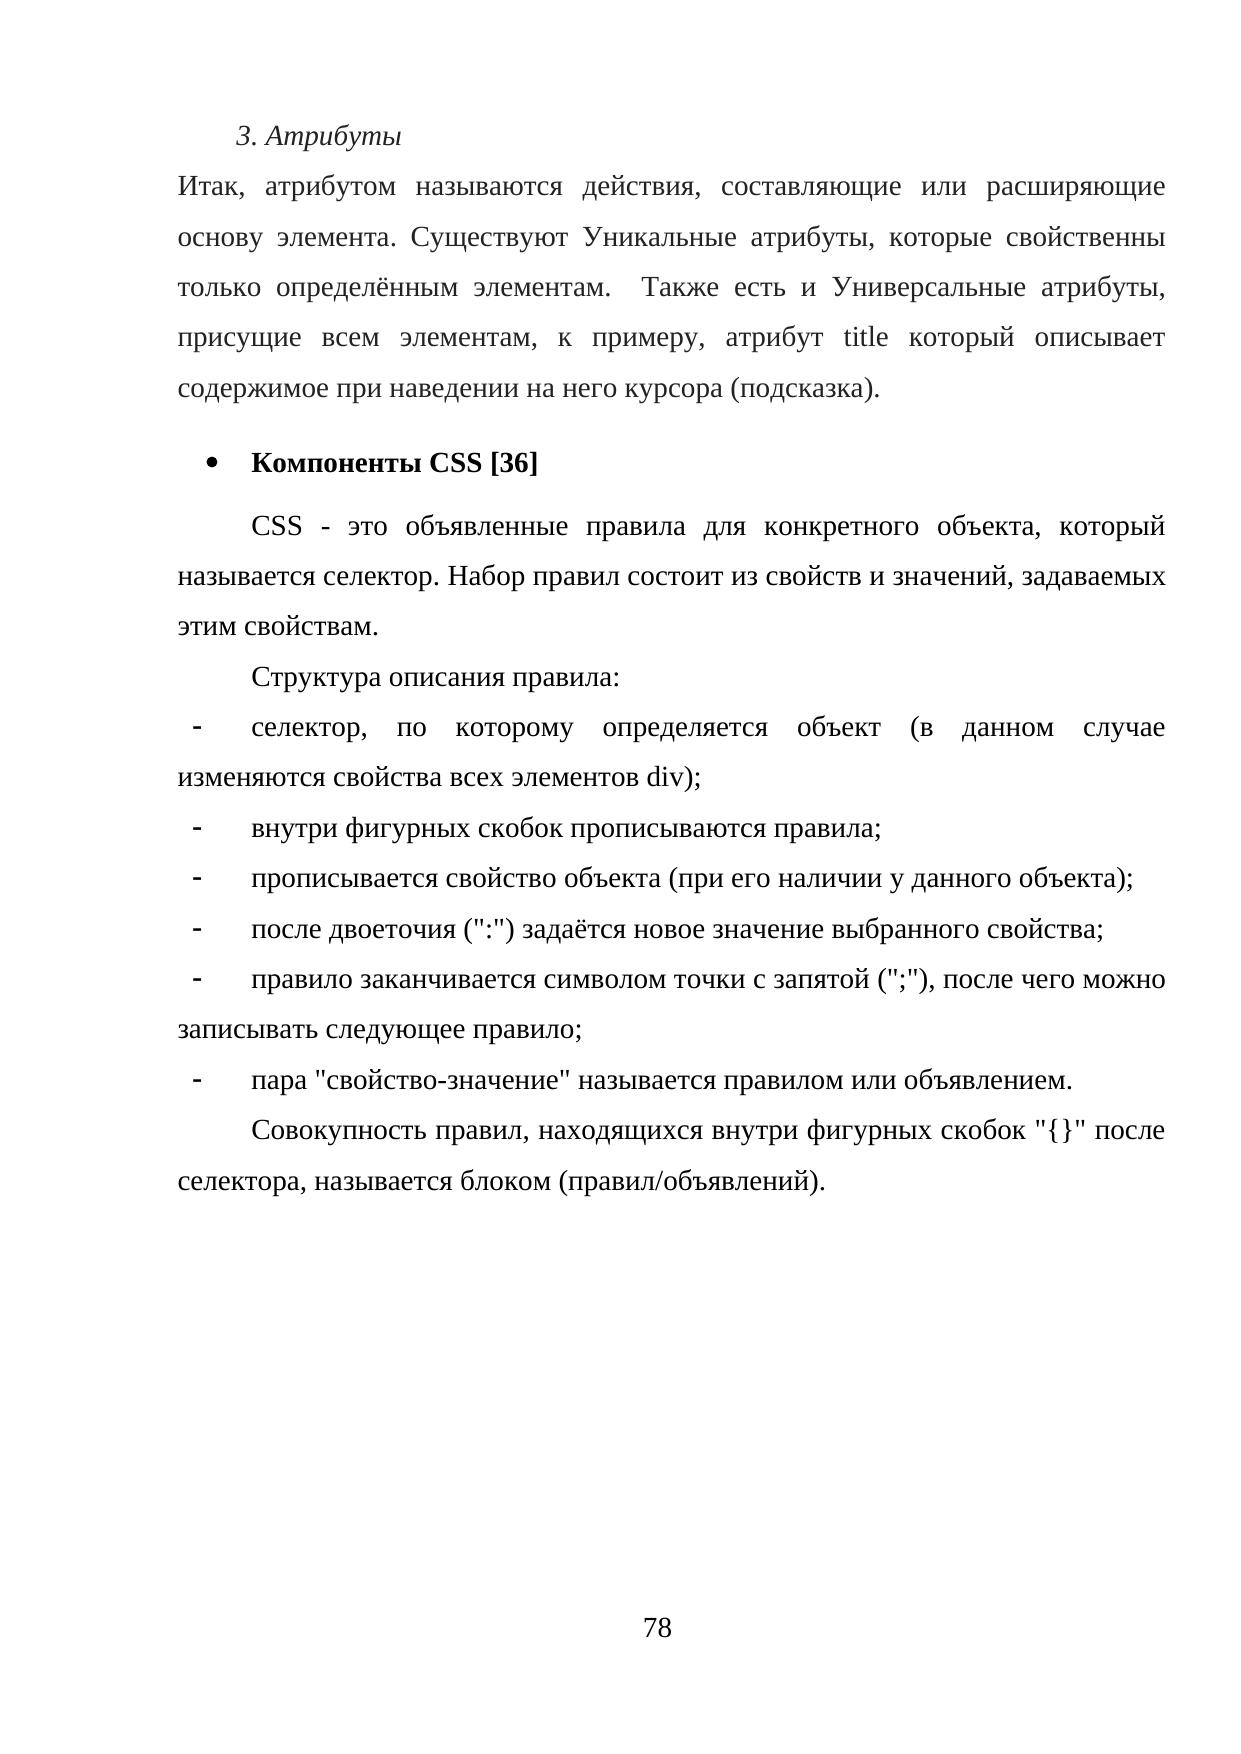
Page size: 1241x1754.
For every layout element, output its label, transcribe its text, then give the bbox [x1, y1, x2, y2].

list после двоеточия (":") задаётся новое значение выбранного свойства; [177, 911, 1167, 944]
list прописывается свойство объекта (при его наличии у данного объекта); [177, 860, 1167, 894]
text Совокупность правил, находящихся внутри фигурных скобок "{}" после селектора, называется блоком (правил/объявлений). [177, 1112, 1167, 1196]
list Компоненты CSS [36] [177, 445, 1167, 479]
list правило заканчивается символом точки с запятой (";"), после чего можно записывать следующее правило; [177, 961, 1167, 1045]
text 3. Атрибуты [177, 118, 1167, 152]
list внутри фигурных скобок прописываются правила; [177, 810, 1167, 843]
list пара "свойство-значение" называется правилом или объявлением. [177, 1062, 1167, 1096]
text CSS - это объявленные правила для конкретного объекта, который называется селектор. Набор правил состоит из свойств и значений, задаваемых этим свойствам. [177, 508, 1167, 642]
list селектор, по которому определяется объект (в данном случае изменяются свойства всех элементов div); [177, 709, 1167, 793]
text Итак, атрибутом называются действия, составляющие или расширяющие основу элемента. Существуют Уникальные атрибуты, которые свойственны только определённым элементам. Также есть и Универсальные атрибуты, присущие всем элементам, к примеру, атрибут title который описывает содержимое при наведении на него курсора (подсказка). [177, 168, 1167, 403]
text Структура описания правила: [177, 659, 1167, 692]
